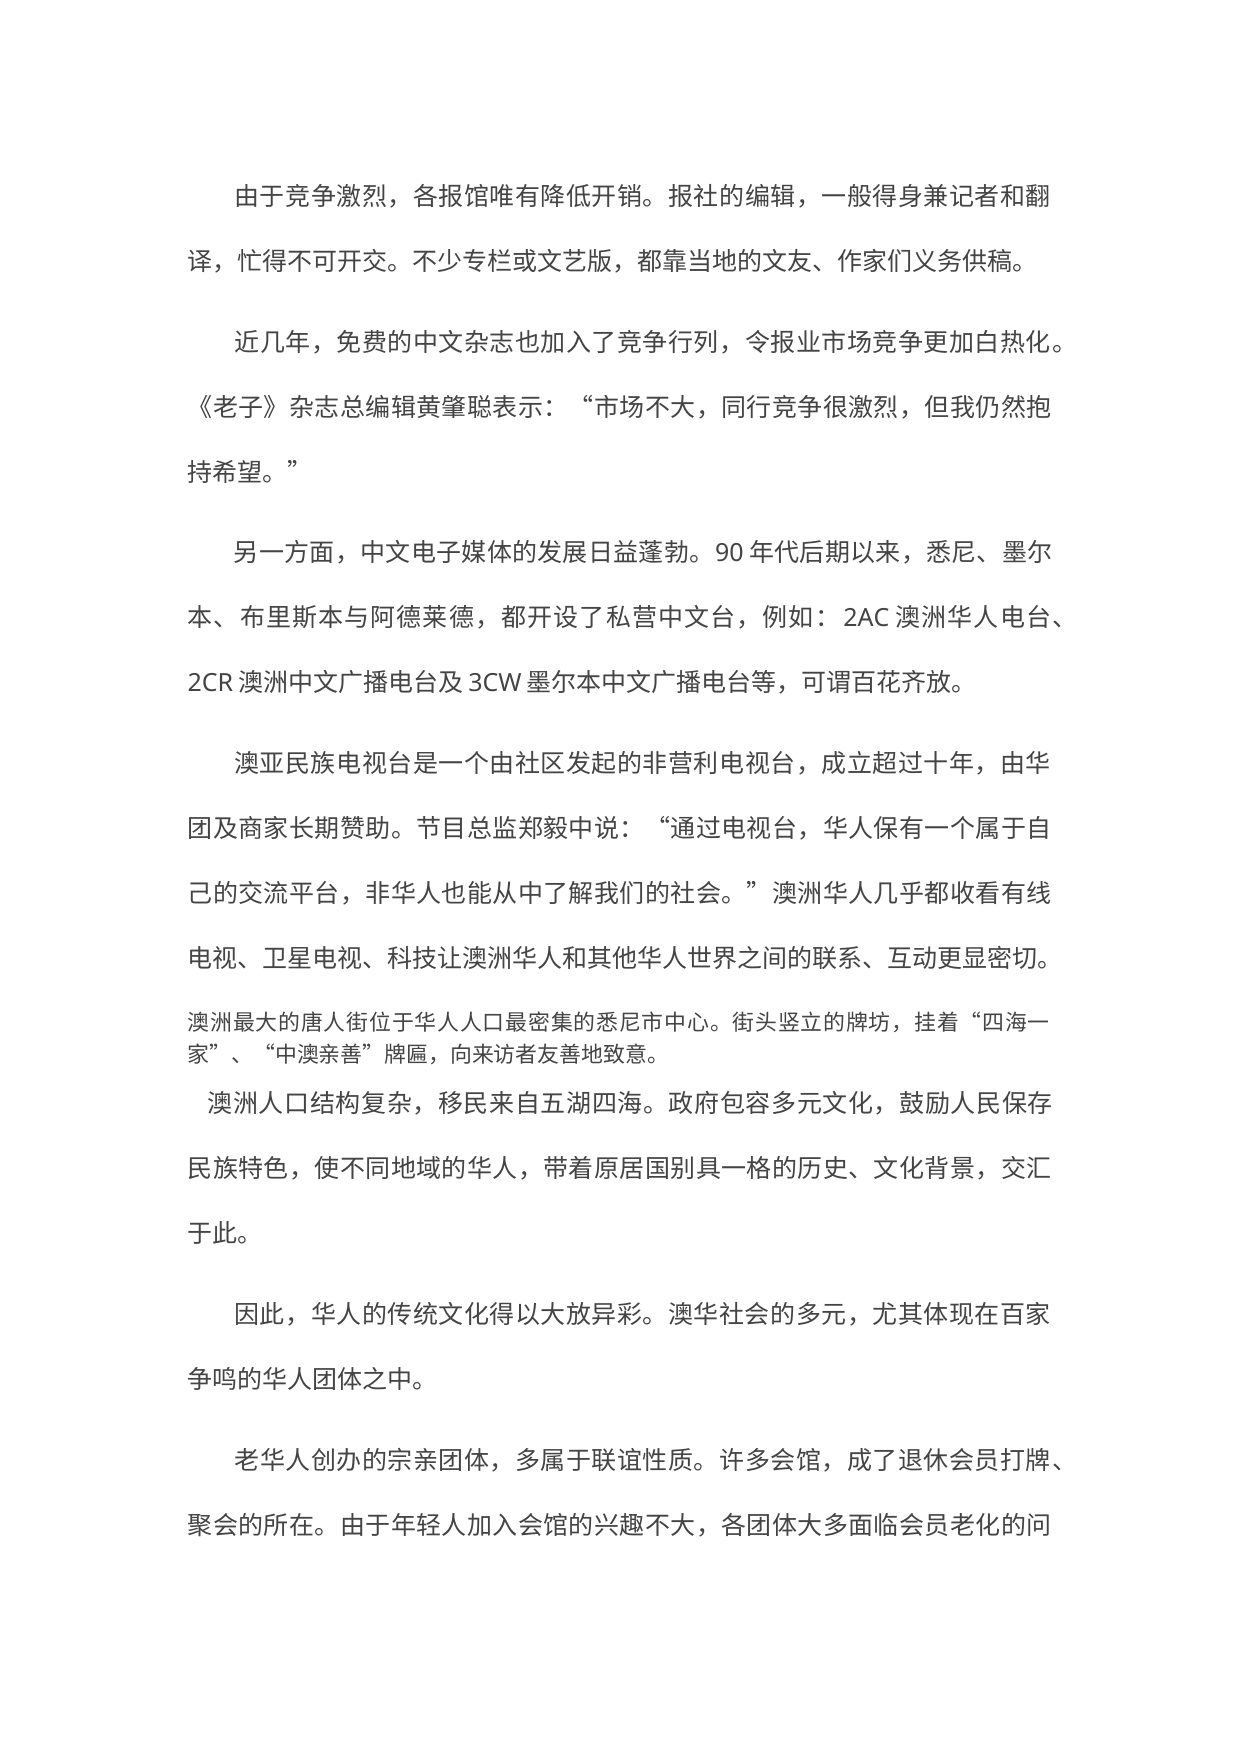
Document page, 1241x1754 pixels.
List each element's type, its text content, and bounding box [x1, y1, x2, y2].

text 近几年，免费的中文杂志也加入了竞争行列，令报业市场竞争更加白热化。《老子》杂志总编辑黄肇聪表示：“市场不大，同行竞争很激烈，但我仍然抱持希望。” [187, 308, 1053, 503]
text 另一方面，中文电子媒体的发展日益蓬勃。90年代后期以来，悉尼、墨尔本、布里斯本与阿德莱德，都开设了私营中文台，例如：2AC澳洲华人电台、2CR澳洲中文广播电台及3CW墨尔本中文广播电台等，可谓百花齐放。 [187, 518, 1053, 713]
text 澳洲人口结构复杂，移民来自五湖四海。政府包容多元文化，鼓励人民保存民族特色，使不同地域的华人，带着原居国别具一格的历史、文化背景，交汇于此。 [187, 1069, 1053, 1264]
text 澳亚民族电视台是一个由社区发起的非营利电视台，成立超过十年，由华团及商家长期赞助。节目总监郑毅中说：“通过电视台，华人保有一个属于自己的交流平台，非华人也能从中了解我们的社会。”澳洲华人几乎都收看有线电视、卫星电视、科技让澳洲华人和其他华人世界之间的联系、互动更显密切。 [187, 729, 1053, 989]
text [187, 1426, 1053, 1556]
text 澳洲最大的唐人街位于华人人口最密集的悉尼市中心。街头竖立的牌坊，挂着“四海一家”、“中澳亲善”牌匾，向来访者友善地致意。 [187, 1004, 1053, 1069]
text 因此，华人的传统文化得以大放异彩。澳华社会的多元，尤其体现在百家争鸣的华人团体之中。 [187, 1280, 1053, 1410]
text 由于竞争激烈，各报馆唯有降低开销。报社的编辑，一般得身兼记者和翻译，忙得不可开交。不少专栏或文艺版，都靠当地的文友、作家们义务供稿。 [187, 162, 1053, 292]
